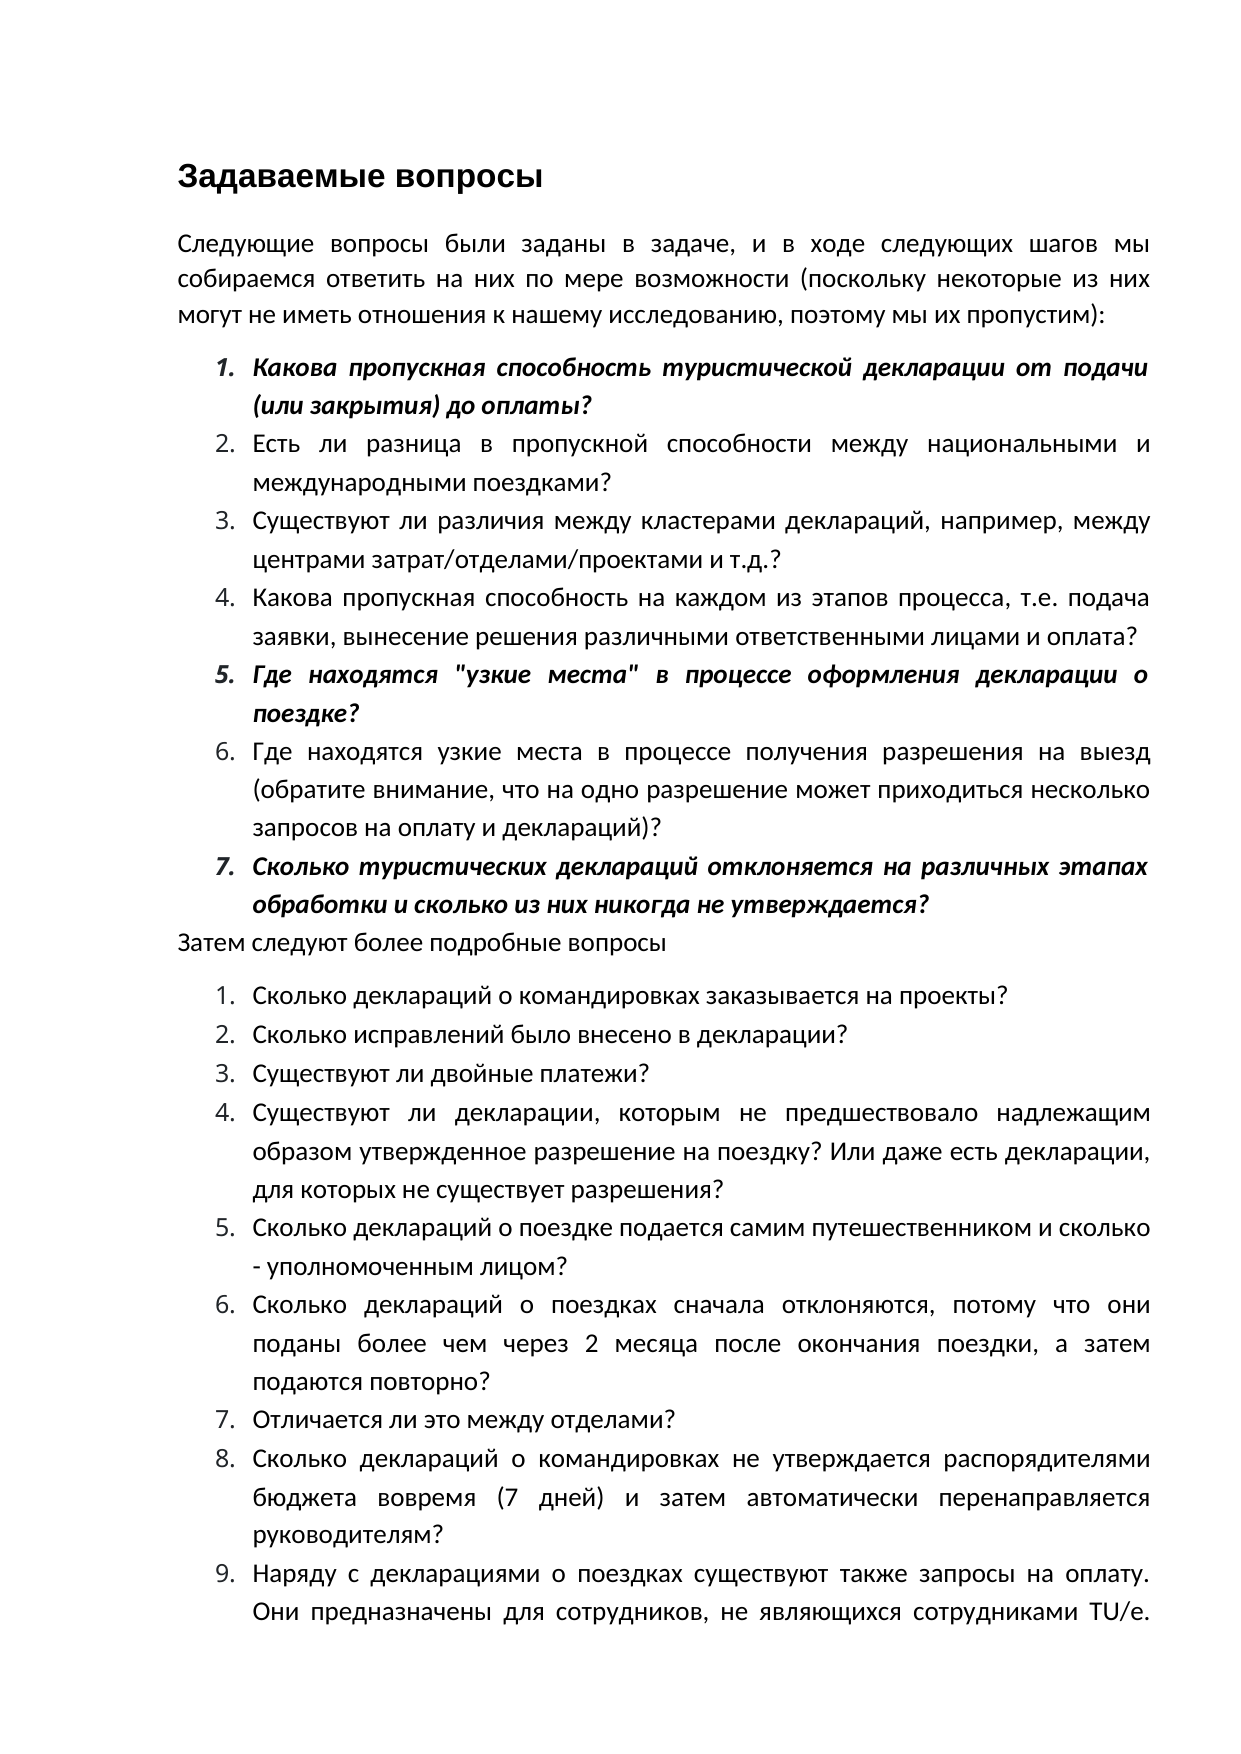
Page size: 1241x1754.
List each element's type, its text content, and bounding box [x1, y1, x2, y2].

list Отличается ли это между отделами? [215, 1402, 1152, 1436]
list Есть ли разница в пропускной способности между национальными и международными поездками? [215, 426, 1152, 498]
list Какова пропускная способность туристической декларации от подачи (или закрытия) до оплаты? [215, 349, 1152, 421]
list Сколько деклараций о командировках не утверждается распорядителями бюджета вовремя (7 дней) и затем автоматически перенаправляется руководителям? [215, 1441, 1152, 1551]
list Сколько деклараций о командировках заказывается на проекты? [215, 978, 1152, 1012]
text Следующие вопросы были заданы в задаче, и в ходе следующих шагов мы собираемся ответить на них по мере возможности (поскольку некоторые из них могут не иметь отношения к нашему исследованию, поэтому мы их пропустим): [177, 226, 1152, 330]
list Сколько деклараций о поездках сначала отклоняются, потому что они поданы более чем через 2 месяца после окончания поездки, а затем подаются повторно? [215, 1287, 1152, 1397]
list Существуют ли двойные платежи? [215, 1056, 1152, 1090]
list Сколько деклараций о поездке подается самим путешественником и сколько - уполномоченным лицом? [215, 1210, 1152, 1282]
subtitle Задаваемые вопросы [177, 156, 1152, 194]
list Где находятся "узкие места" в процессе оформления декларации о поездке? [215, 657, 1152, 729]
list Сколько исправлений было внесено в декларации? [215, 1017, 1152, 1051]
list Существуют ли декларации, которым не предшествовало надлежащим образом утвержденное разрешение на поездку? Или даже есть декларации, для которых не существует разрешения? [215, 1095, 1152, 1205]
list Существуют ли различия между кластерами деклараций, например, между центрами затрат/отделами/проектами и т.д.? [215, 503, 1152, 575]
list Какова пропускная способность на каждом из этапов процесса, т.е. подача заявки, вынесение решения различными ответственными лицами и оплата? [215, 580, 1152, 652]
list Где находятся узкие места в процессе получения разрешения на выезд (обратите внимание, что на одно разрешение может приходиться несколько запросов на оплату и деклараций)? [215, 734, 1152, 843]
text Затем следуют более подробные вопросы [177, 925, 1152, 958]
list Сколько туристических деклараций отклоняется на различных этапах обработки и сколько из них никогда не утверждается? [215, 848, 1152, 920]
